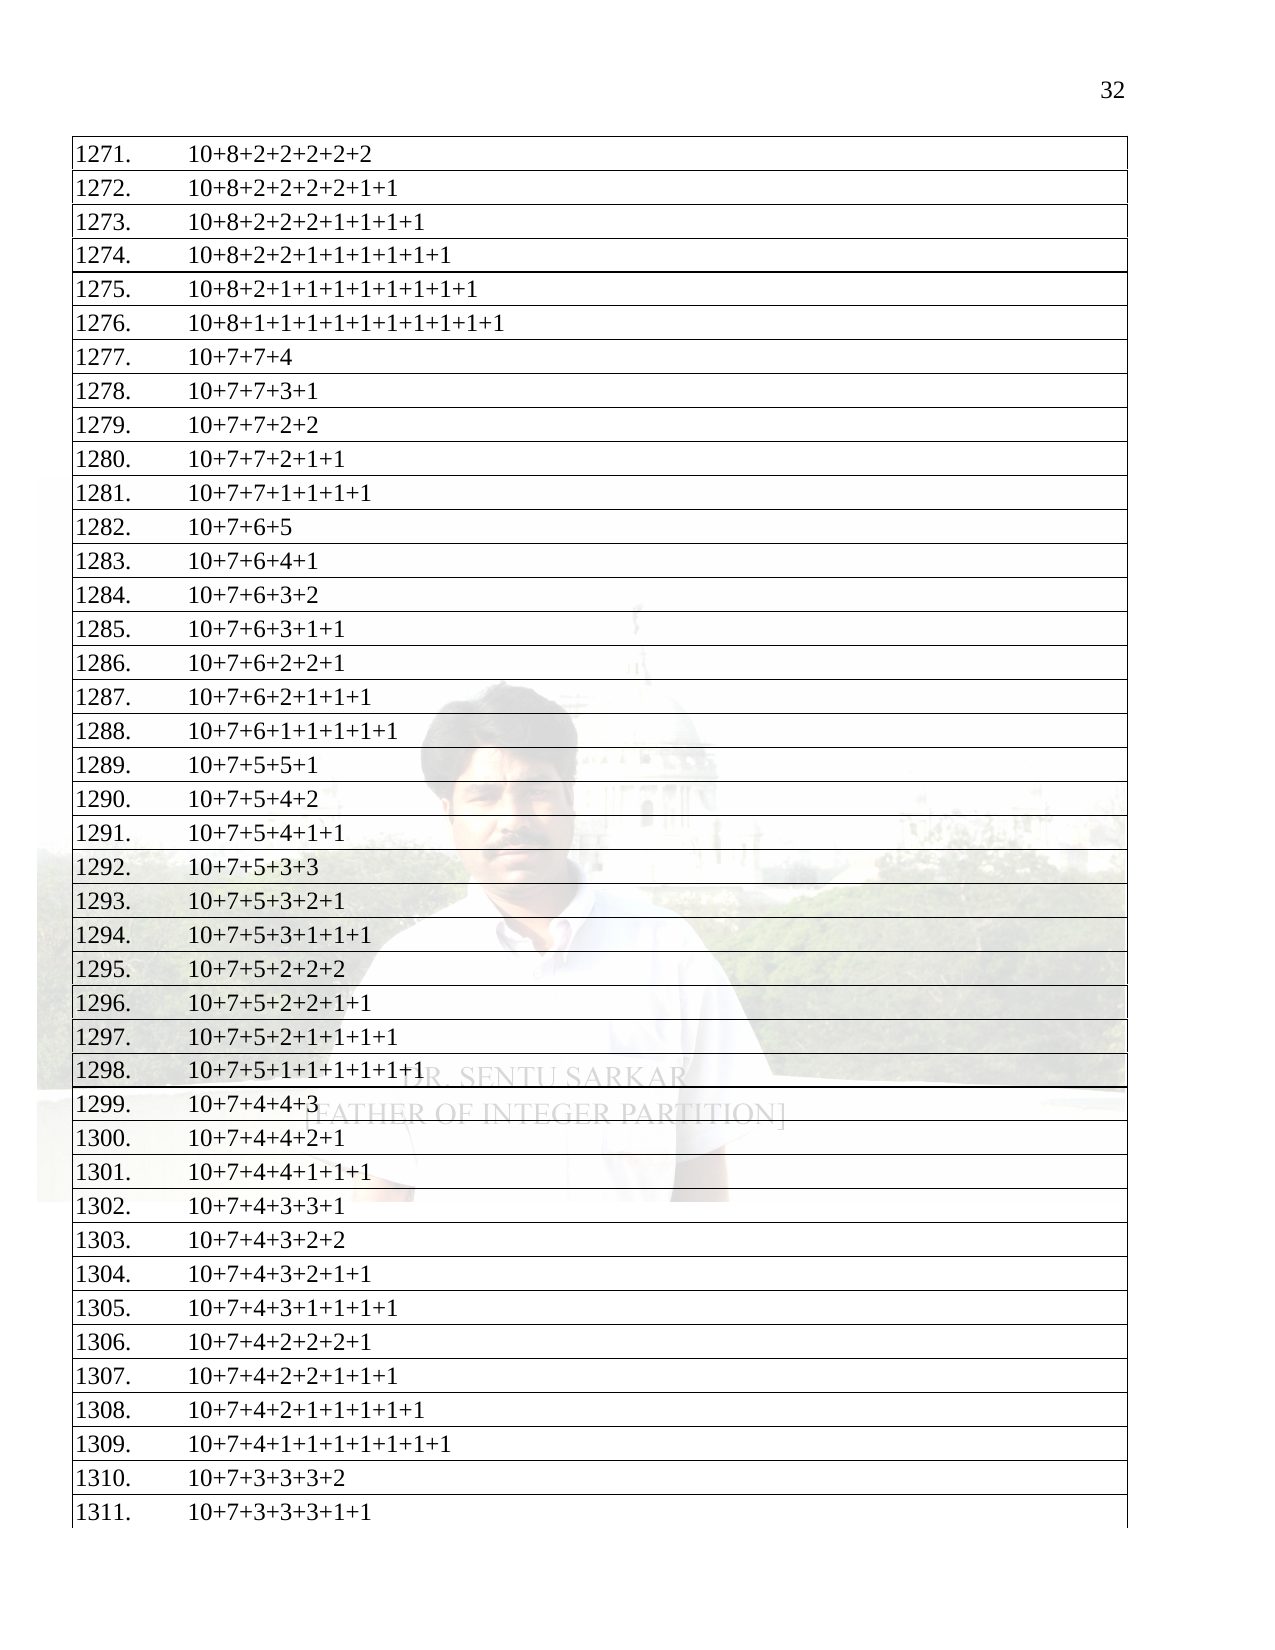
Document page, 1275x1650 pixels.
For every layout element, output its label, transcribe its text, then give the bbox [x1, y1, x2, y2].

list 10+7+6+2+2+1 [73, 646, 1127, 679]
list 10+8+2+1+1+1+1+1+1+1+1 [73, 273, 1127, 305]
list 10+7+5+2+2+2 [73, 952, 1127, 984]
list 10+8+1+1+1+1+1+1+1+1+1+1 [73, 306, 1127, 339]
list 10+7+4+3+2+2 [73, 1223, 1127, 1256]
list 10+7+7+3+1 [73, 374, 1127, 407]
list 10+7+7+1+1+1+1 [73, 476, 1127, 509]
list 10+7+4+2+2+1+1+1 [73, 1359, 1127, 1392]
list 10+8+2+2+2+2+2 [73, 137, 1127, 169]
list 10+7+6+5 [73, 510, 1127, 543]
list 10+7+5+3+1+1+1 [73, 918, 1127, 951]
list 10+7+3+3+3+1+1 [73, 1495, 1127, 1528]
list 10+7+4+4+2+1 [73, 1121, 1127, 1154]
list 10+7+6+4+1 [73, 544, 1127, 577]
list 10+7+4+4+3 [73, 1088, 1127, 1120]
list 10+7+4+2+2+2+1 [73, 1325, 1127, 1358]
list 10+7+6+2+1+1+1 [73, 680, 1127, 713]
list 10+7+7+2+2 [73, 408, 1127, 441]
list 10+8+2+2+2+2+1+1 [73, 171, 1127, 203]
list 10+7+3+3+3+2 [73, 1461, 1127, 1494]
list 10+7+5+4+1+1 [73, 816, 1127, 849]
list 10+7+5+3+2+1 [73, 884, 1127, 917]
list 10+7+4+3+1+1+1+1 [73, 1291, 1127, 1324]
list 10+7+5+2+1+1+1+1 [73, 1020, 1127, 1052]
list 10+8+2+2+2+1+1+1+1 [73, 205, 1127, 237]
list 10+7+6+3+2 [73, 578, 1127, 611]
list 10+7+6+1+1+1+1+1 [73, 714, 1127, 747]
list 10+7+4+3+3+1 [73, 1189, 1127, 1222]
list 10+7+4+2+1+1+1+1+1 [73, 1393, 1127, 1426]
list 10+7+4+1+1+1+1+1+1+1 [73, 1427, 1127, 1460]
list 10+7+7+4 [73, 340, 1127, 373]
list 10+7+5+2+2+1+1 [73, 986, 1127, 1018]
list 10+7+5+1+1+1+1+1+1 [73, 1054, 1127, 1086]
list 10+7+5+3+3 [73, 850, 1127, 883]
list 10+7+5+5+1 [73, 748, 1127, 781]
list 10+7+4+3+2+1+1 [73, 1257, 1127, 1290]
list 10+7+5+4+2 [73, 782, 1127, 815]
list 10+7+6+3+1+1 [73, 612, 1127, 645]
list 10+7+7+2+1+1 [73, 442, 1127, 475]
list 10+7+4+4+1+1+1 [73, 1155, 1127, 1188]
list 10+8+2+2+1+1+1+1+1+1 [73, 239, 1127, 271]
